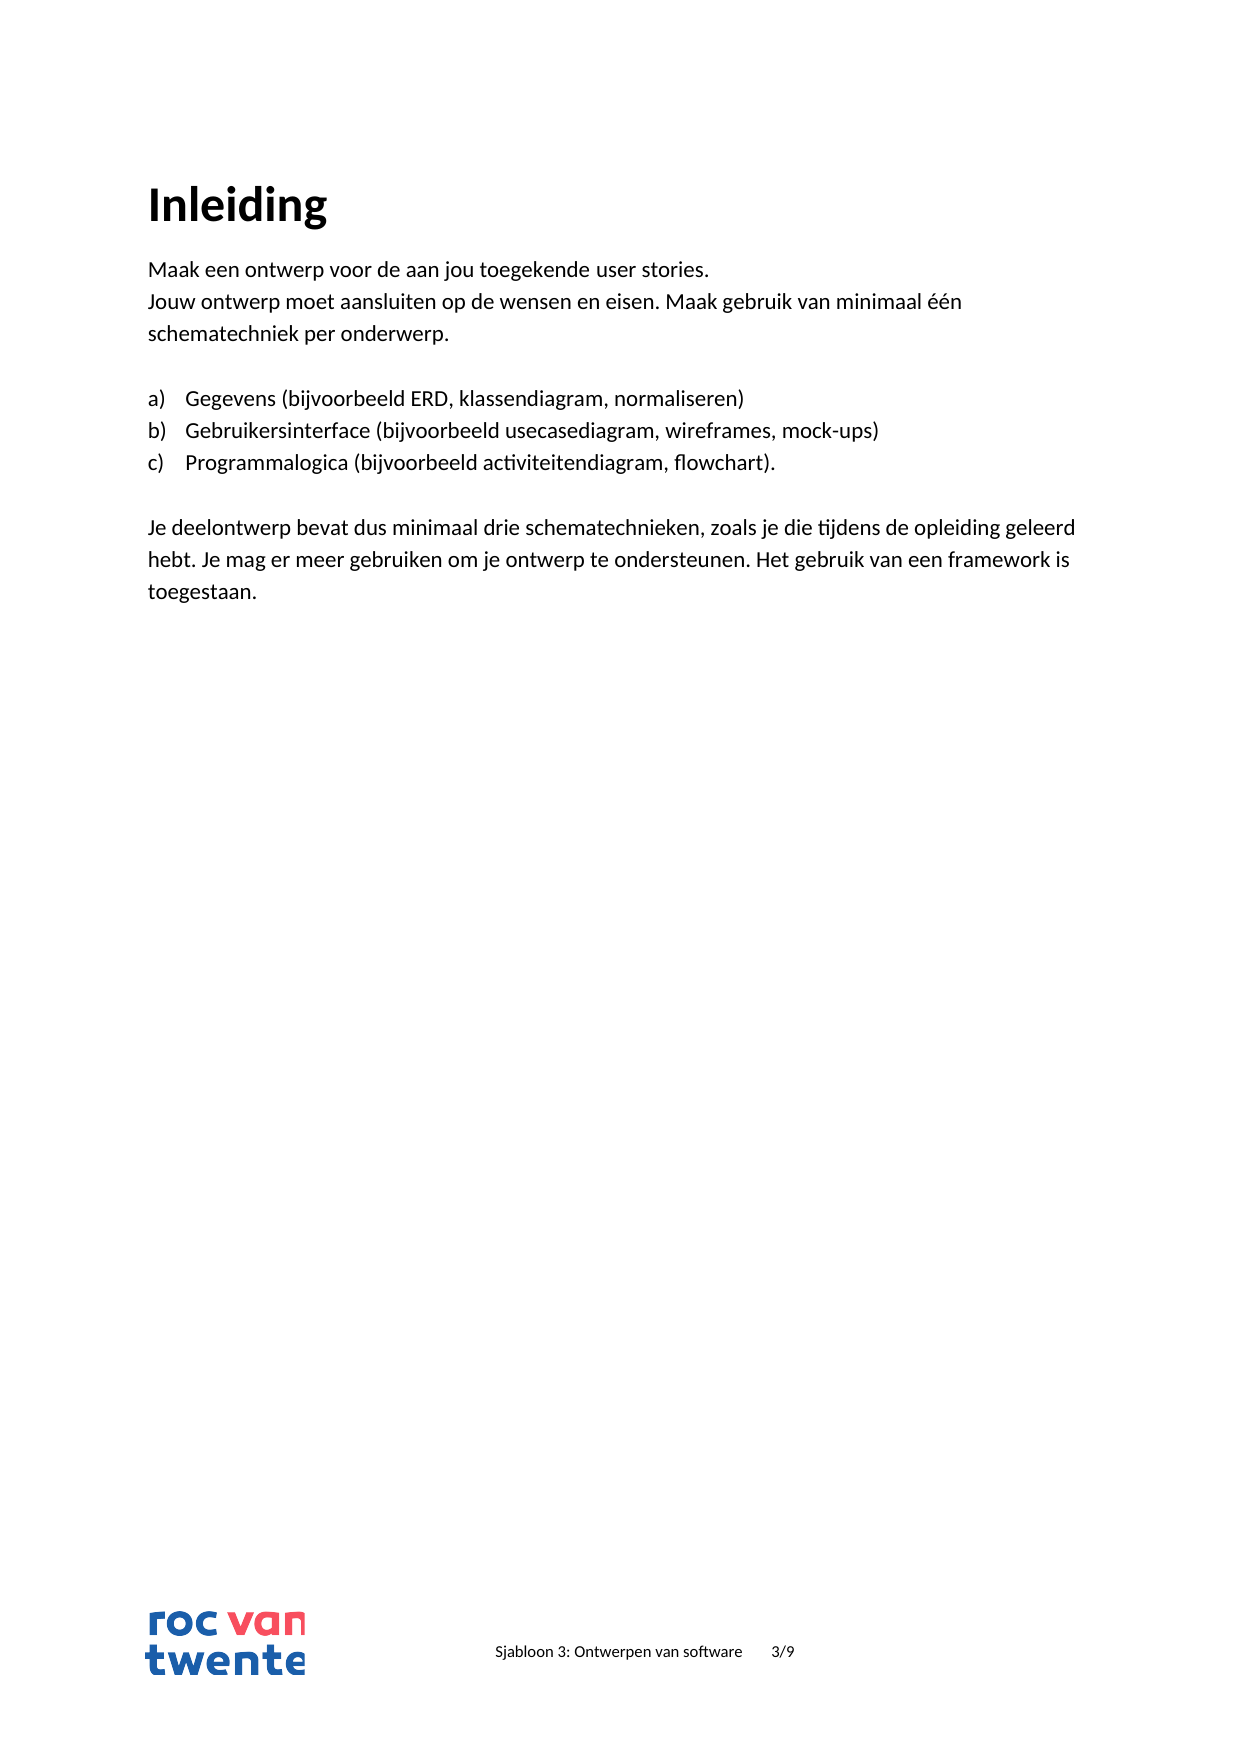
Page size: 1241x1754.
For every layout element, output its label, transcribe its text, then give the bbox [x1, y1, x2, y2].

text Maak een ontwerp voor de aan jou toegekende user stories. [148, 255, 1093, 283]
subtitle Inleiding [148, 173, 1093, 234]
list Programmalogica (bijvoorbeeld activiteitendiagram, flowchart). [148, 448, 1093, 476]
picture [145, 1611, 305, 1674]
text Jouw ontwerp moet aansluiten op de wensen en eisen. Maak gebruik van minimaal één schematechniek per onderwerp. [148, 287, 1093, 380]
list Gebruikersinterface (bijvoorbeeld usecasediagram, wireframes, mock-ups) [148, 416, 1093, 444]
list Gegevens (bijvoorbeeld ERD, klassendiagram, normaliseren) [148, 384, 1093, 412]
text Je deelontwerp bevat dus minimaal drie schematechnieken, zoals je die tijdens de opleiding geleerd hebt. Je mag er meer gebruiken om je ontwerp te ondersteunen. Het gebruik van een framework is toegestaan. [148, 513, 1093, 605]
